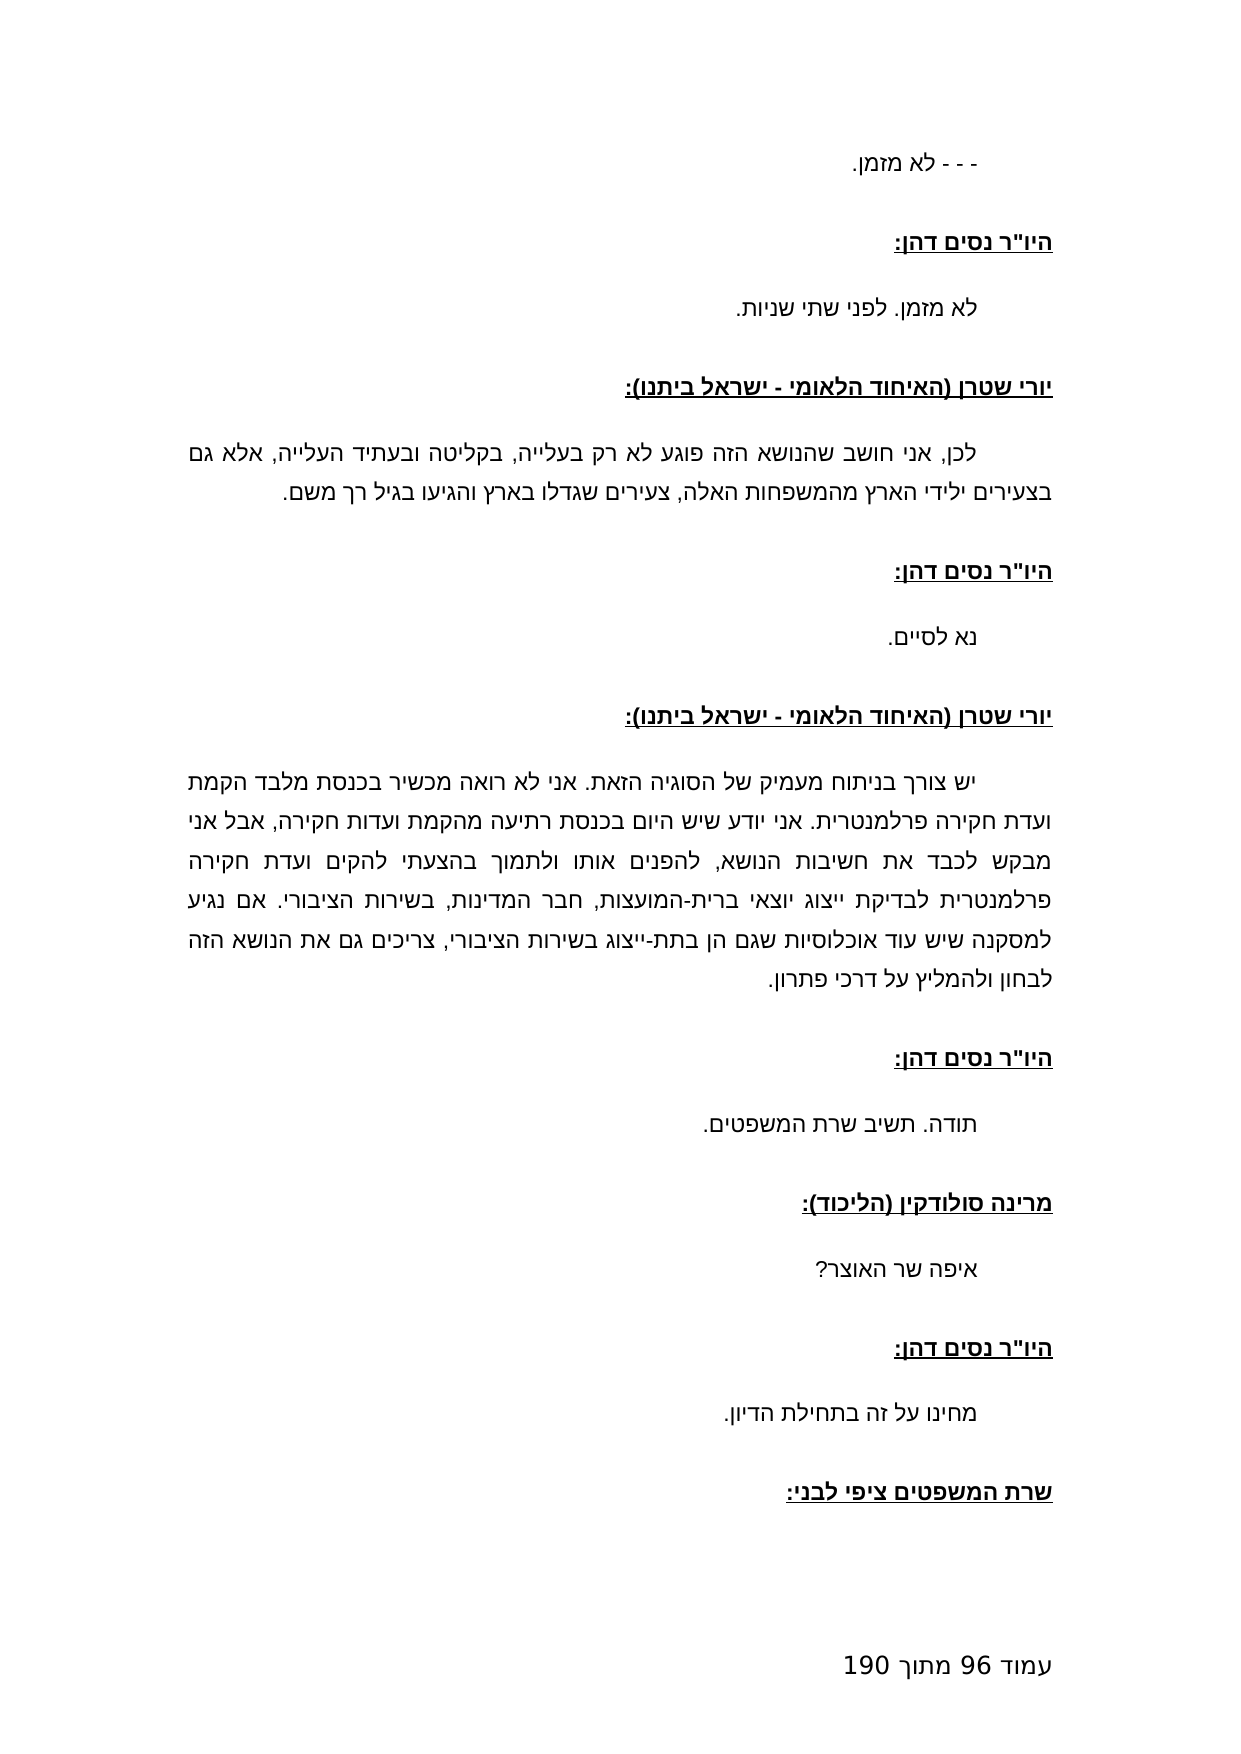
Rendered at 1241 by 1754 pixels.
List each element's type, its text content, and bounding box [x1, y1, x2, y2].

text יש צורך בניתוח מעמיק של הסוגיה הזאת. אני לא רואה מכשיר בכנסת מלבד הקמת ועדת חקירה פרלמנטרית. אני יודע שיש היום בכנסת רתיעה מהקמת ועדות חקירה, אבל אני מבקש לכבד את חשיבות הנושא, להפנים אותו ולתמוך בהצעתי להקים ועדת חקירה פרלמנטרית לבדיקת ייצוג יוצאי ברית-המועצות, חבר המדינות, בשירות הציבורי. אם נגיע למסקנה שיש עוד אוכלוסיות שגם הן בתת-ייצוג בשירות הציבורי, צריכים גם את הנושא הזה לבחון ולהמליץ על דרכי פתרון. [187, 769, 1053, 992]
text יורי שטרן (האיחוד הלאומי - ישראל ביתנו): [187, 703, 1053, 729]
text איפה שר האוצר? [187, 1256, 1053, 1282]
text היו"ר נסים דהן: [187, 229, 1053, 255]
text היו"ר נסים דהן: [187, 558, 1053, 584]
text תודה. תשיב שרת המשפטים. [187, 1111, 1053, 1137]
text שרת המשפטים ציפי לבני: [187, 1479, 1053, 1506]
text יורי שטרן (האיחוד הלאומי - ישראל ביתנו): [187, 374, 1053, 400]
text מחינו על זה בתחילת הדיון. [187, 1400, 1053, 1427]
text היו"ר נסים דהן: [187, 1334, 1053, 1361]
text לא מזמן. לפני שתי שניות. [187, 295, 1053, 321]
text לכן, אני חושב שהנושא הזה פוגע לא רק בעלייה, בקליטה ובעתיד העלייה, אלא גם בצעירים ילידי הארץ מהמשפחות האלה, צעירים שגדלו בארץ והגיעו בגיל רך משם. [187, 439, 1053, 505]
text מרינה סולודקין (הליכוד): [187, 1190, 1053, 1216]
text נא לסיים. [187, 624, 1053, 650]
text - - - לא מזמן. [187, 150, 1053, 176]
text היו"ר נסים דהן: [187, 1045, 1053, 1071]
